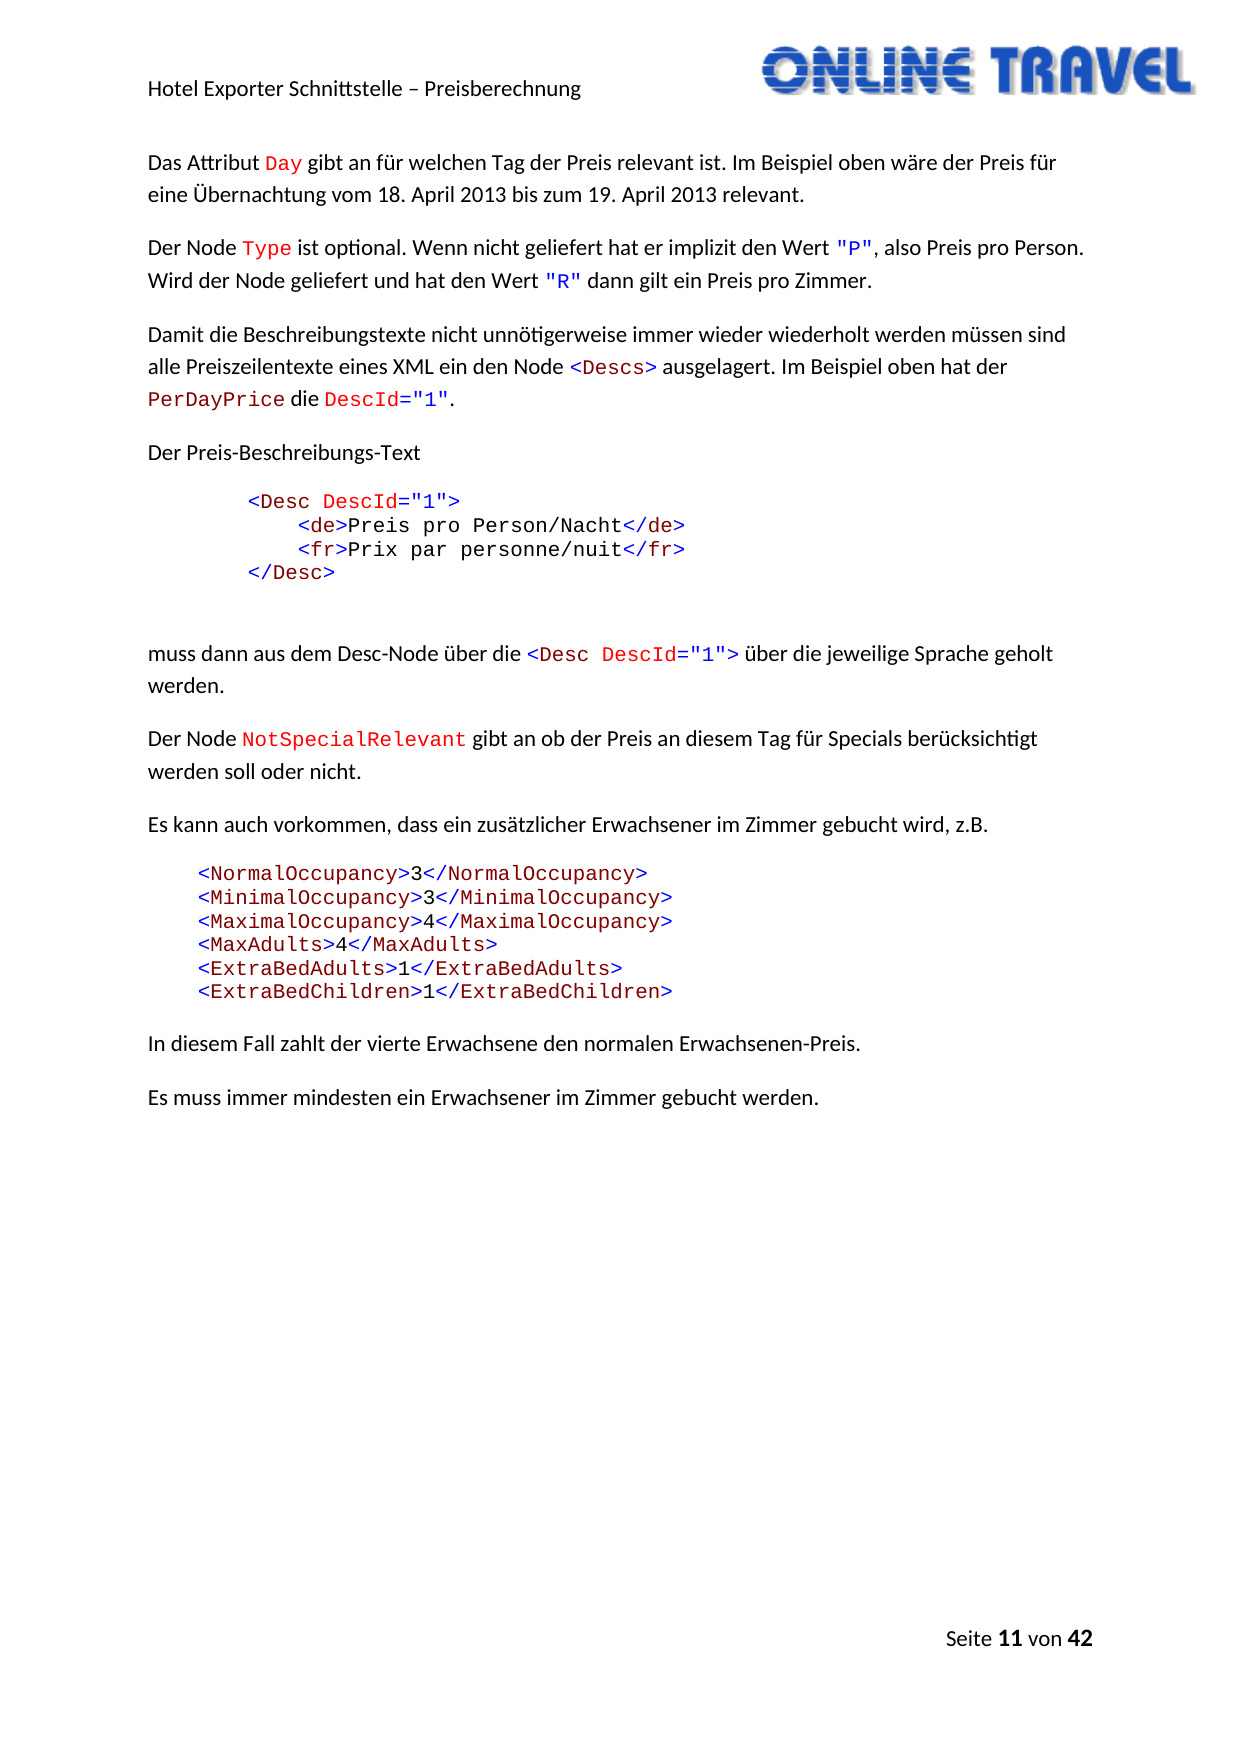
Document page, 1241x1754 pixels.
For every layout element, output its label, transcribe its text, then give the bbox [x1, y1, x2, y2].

text Es kann auch vorkommen, dass ein zusätzlicher Erwachsener im Zimmer gebucht wird, z.B. [148, 810, 1093, 838]
text Das Attribut Day gibt an für welchen Tag der Preis relevant ist. Im Beispiel oben wäre der Preis für eine Übernachtung vom 18. April 2013 bis zum 19. April 2013 relevant. [148, 148, 1093, 208]
text Der Node NotSpecialRelevant gibt an ob der Preis an diesem Tag für Specials berücksichtigt werden soll oder nicht. [148, 724, 1093, 785]
text In diesem Fall zahlt der vierte Erwachsene den normalen Erwachsenen-Preis. [148, 1029, 1093, 1058]
text <fr>Prix par personne/nuit</fr> [148, 538, 1093, 562]
text Es muss immer mindesten ein Erwachsener im Zimmer gebucht werden. [148, 1083, 1093, 1111]
text <MaximalOccupancy>4</MaximalOccupancy> [148, 911, 1093, 934]
text <Desc DescId="1"> [148, 491, 1093, 515]
text Damit die Beschreibungstexte nicht unnötigerweise immer wieder wiederholt werden müssen sind alle Preiszeilentexte eines XML ein den Node <Descs> ausgelagert. Im Beispiel oben hat der PerDayPrice die DescId="1". [148, 320, 1093, 413]
picture [760, 42, 1198, 96]
text Der Node Type ist optional. Wenn nicht geliefert hat er implizit den Wert "P", also Preis pro Person. Wird der Node geliefert und hat den Wert "R" dann gilt ein Preis pro Zimmer. [148, 233, 1093, 294]
text <ExtraBedAdults>1</ExtraBedAdults> [148, 958, 1093, 982]
text <ExtraBedChildren>1</ExtraBedChildren> [148, 982, 1093, 1005]
text <NormalOccupancy>3</NormalOccupancy> [148, 863, 1093, 887]
text <MinimalOccupancy>3</MinimalOccupancy> [148, 887, 1093, 911]
text <MaxAdults>4</MaxAdults> [148, 934, 1093, 958]
text </Desc> [148, 562, 1093, 586]
text muss dann aus dem Desc-Node über die <Desc DescId="1"> über die jeweilige Sprache geholt werden. [148, 639, 1093, 699]
text Der Preis-Beschreibungs-Text [148, 438, 1093, 466]
text <de>Preis pro Person/Nacht</de> [148, 515, 1093, 538]
